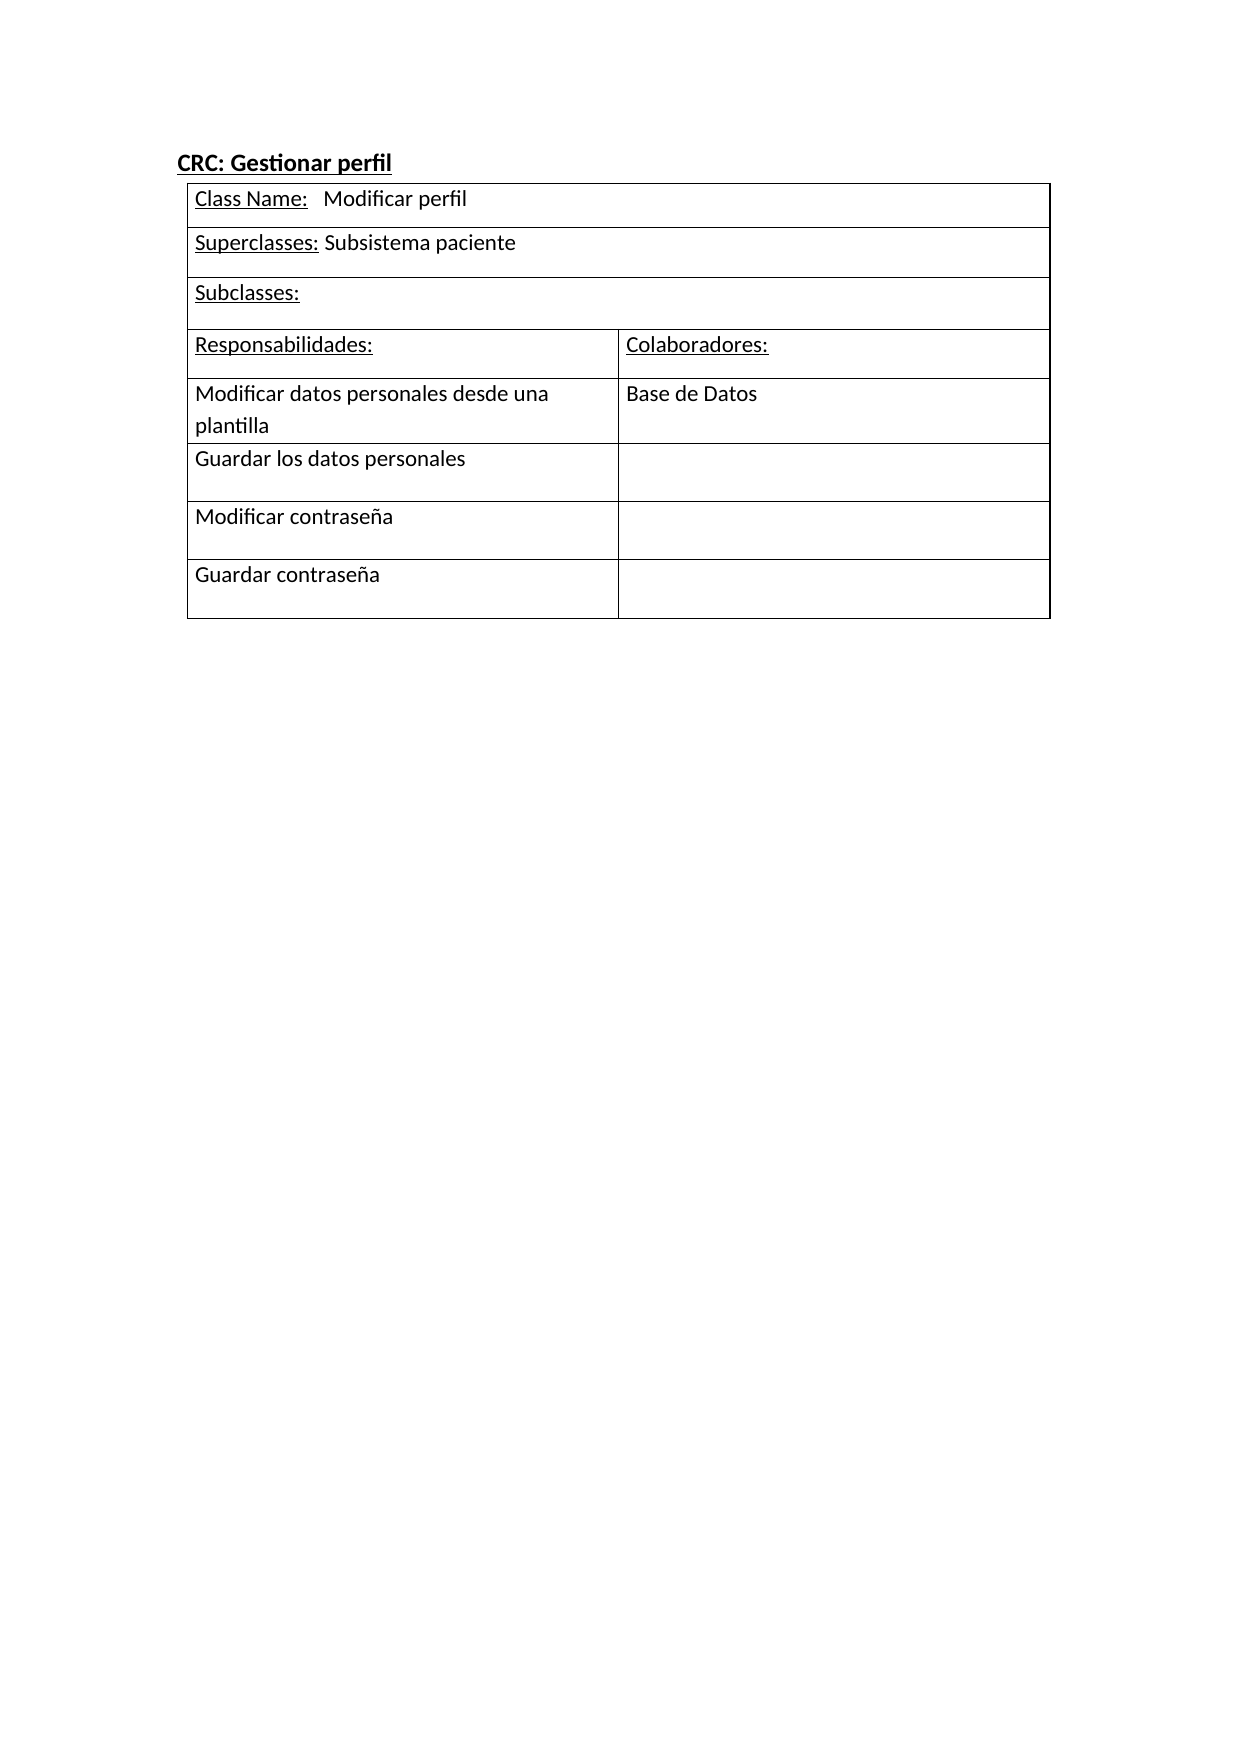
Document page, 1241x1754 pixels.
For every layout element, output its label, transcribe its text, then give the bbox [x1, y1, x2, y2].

table_header Class Name: Modificar perfil [188, 184, 1049, 227]
table_cell Modificar contraseña [188, 502, 618, 559]
table_cell [619, 560, 1049, 618]
table_cell Guardar contraseña [188, 560, 618, 618]
table_cell Base de Datos [619, 379, 1049, 443]
table_cell [619, 502, 1049, 559]
table_cell Guardar los datos personales [188, 444, 618, 501]
table_cell Modificar datos personales desde una plantilla [188, 379, 618, 443]
table_cell Subclasses: [188, 278, 1049, 329]
table_cell [619, 444, 1049, 501]
text CRC: Gestionar perfil [177, 148, 1063, 178]
table_cell Colaboradores: [619, 330, 1049, 378]
table_cell Responsabilidades: [188, 330, 618, 378]
table_cell Superclasses: Subsistema paciente [188, 228, 1049, 277]
